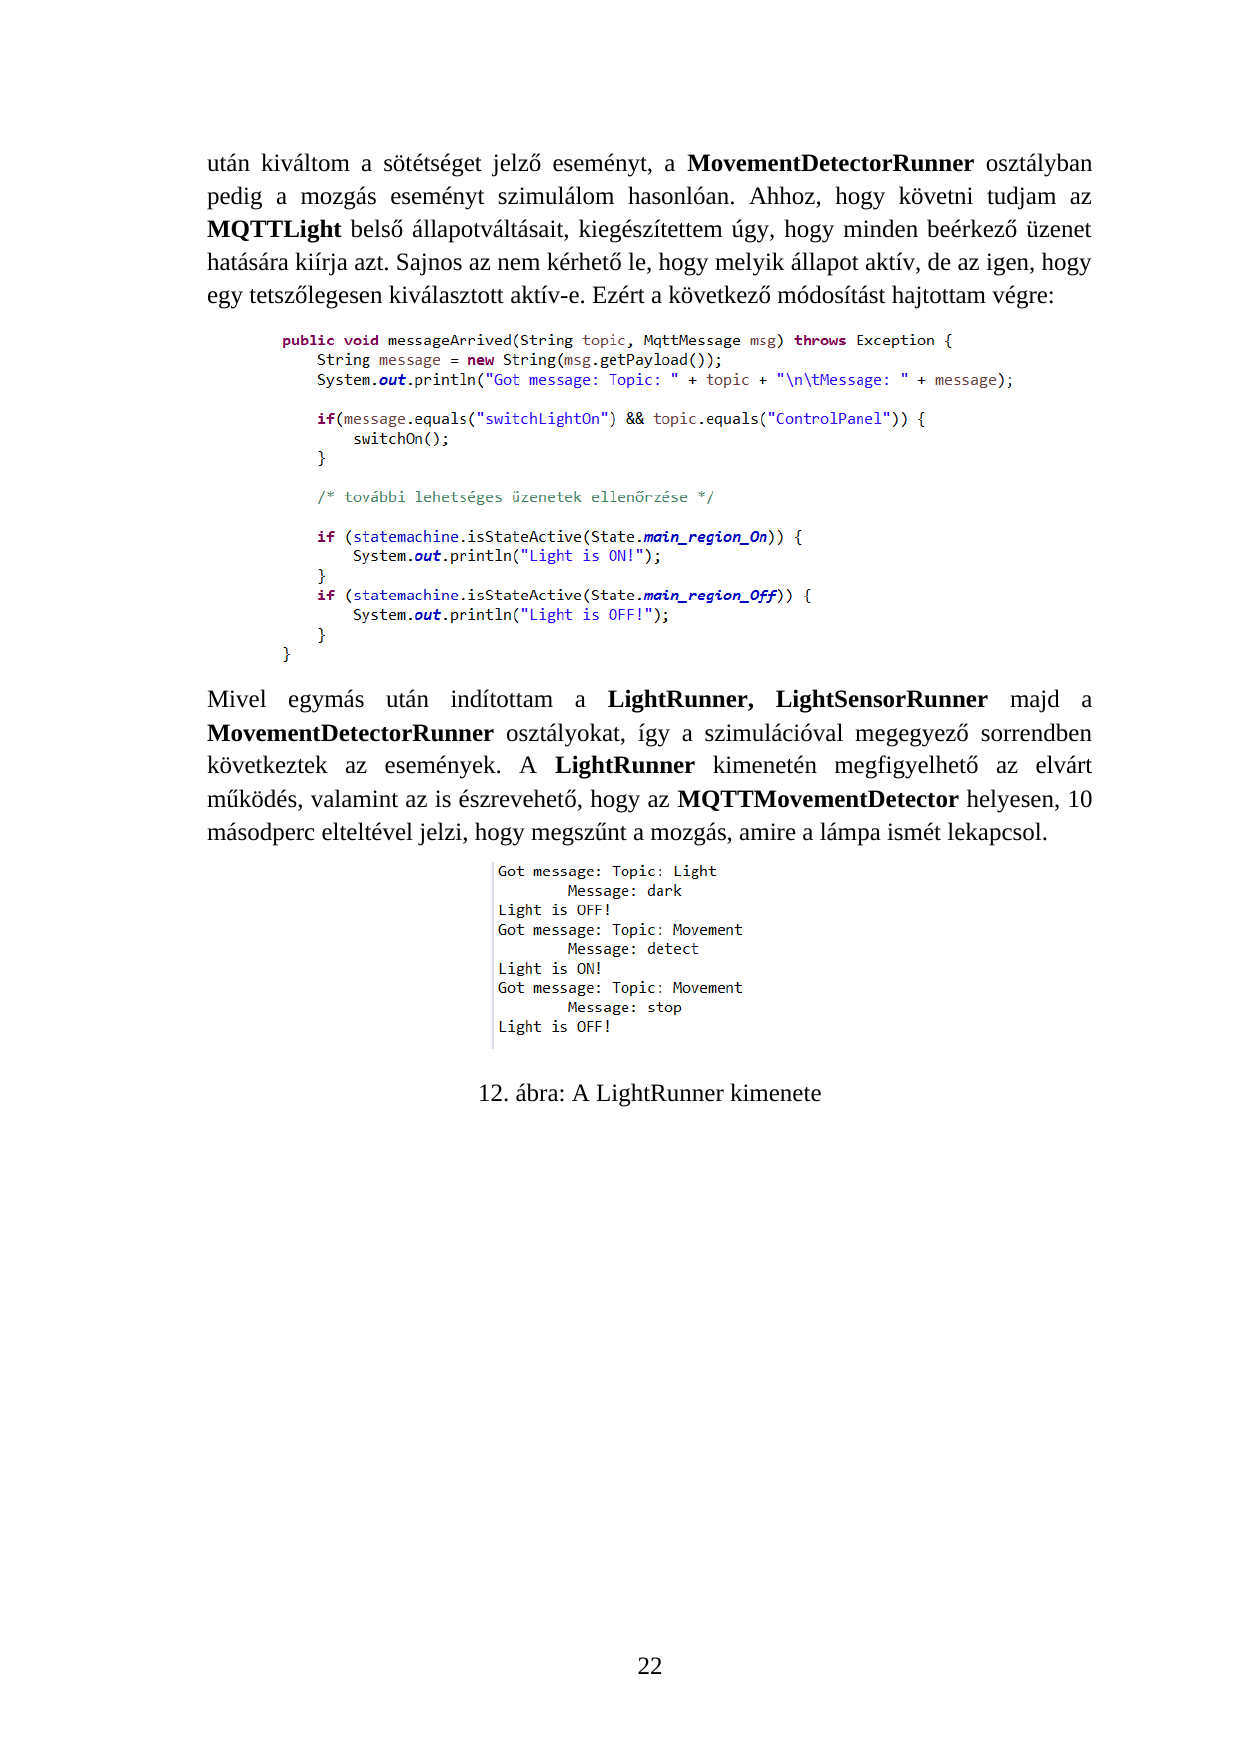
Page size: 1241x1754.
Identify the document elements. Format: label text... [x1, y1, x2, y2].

text Mivel egymás után indítottam a LightRunner, LightSensorRunner majd a MovementDetectorRunner osztályokat, így a szimulációval megegyező sorrendben következtek az események. A LightRunner kimenetén megfigyelhető az elvárt működés, valamint az is észrevehető, hogy az MQTTMovementDetector helyesen, 10 másodperc elteltével jelzi, hogy megszűnt a mozgás, amire a lámpa ismét lekapcsol. [207, 684, 1092, 845]
picture [267, 325, 1032, 668]
picture [491, 862, 808, 1049]
